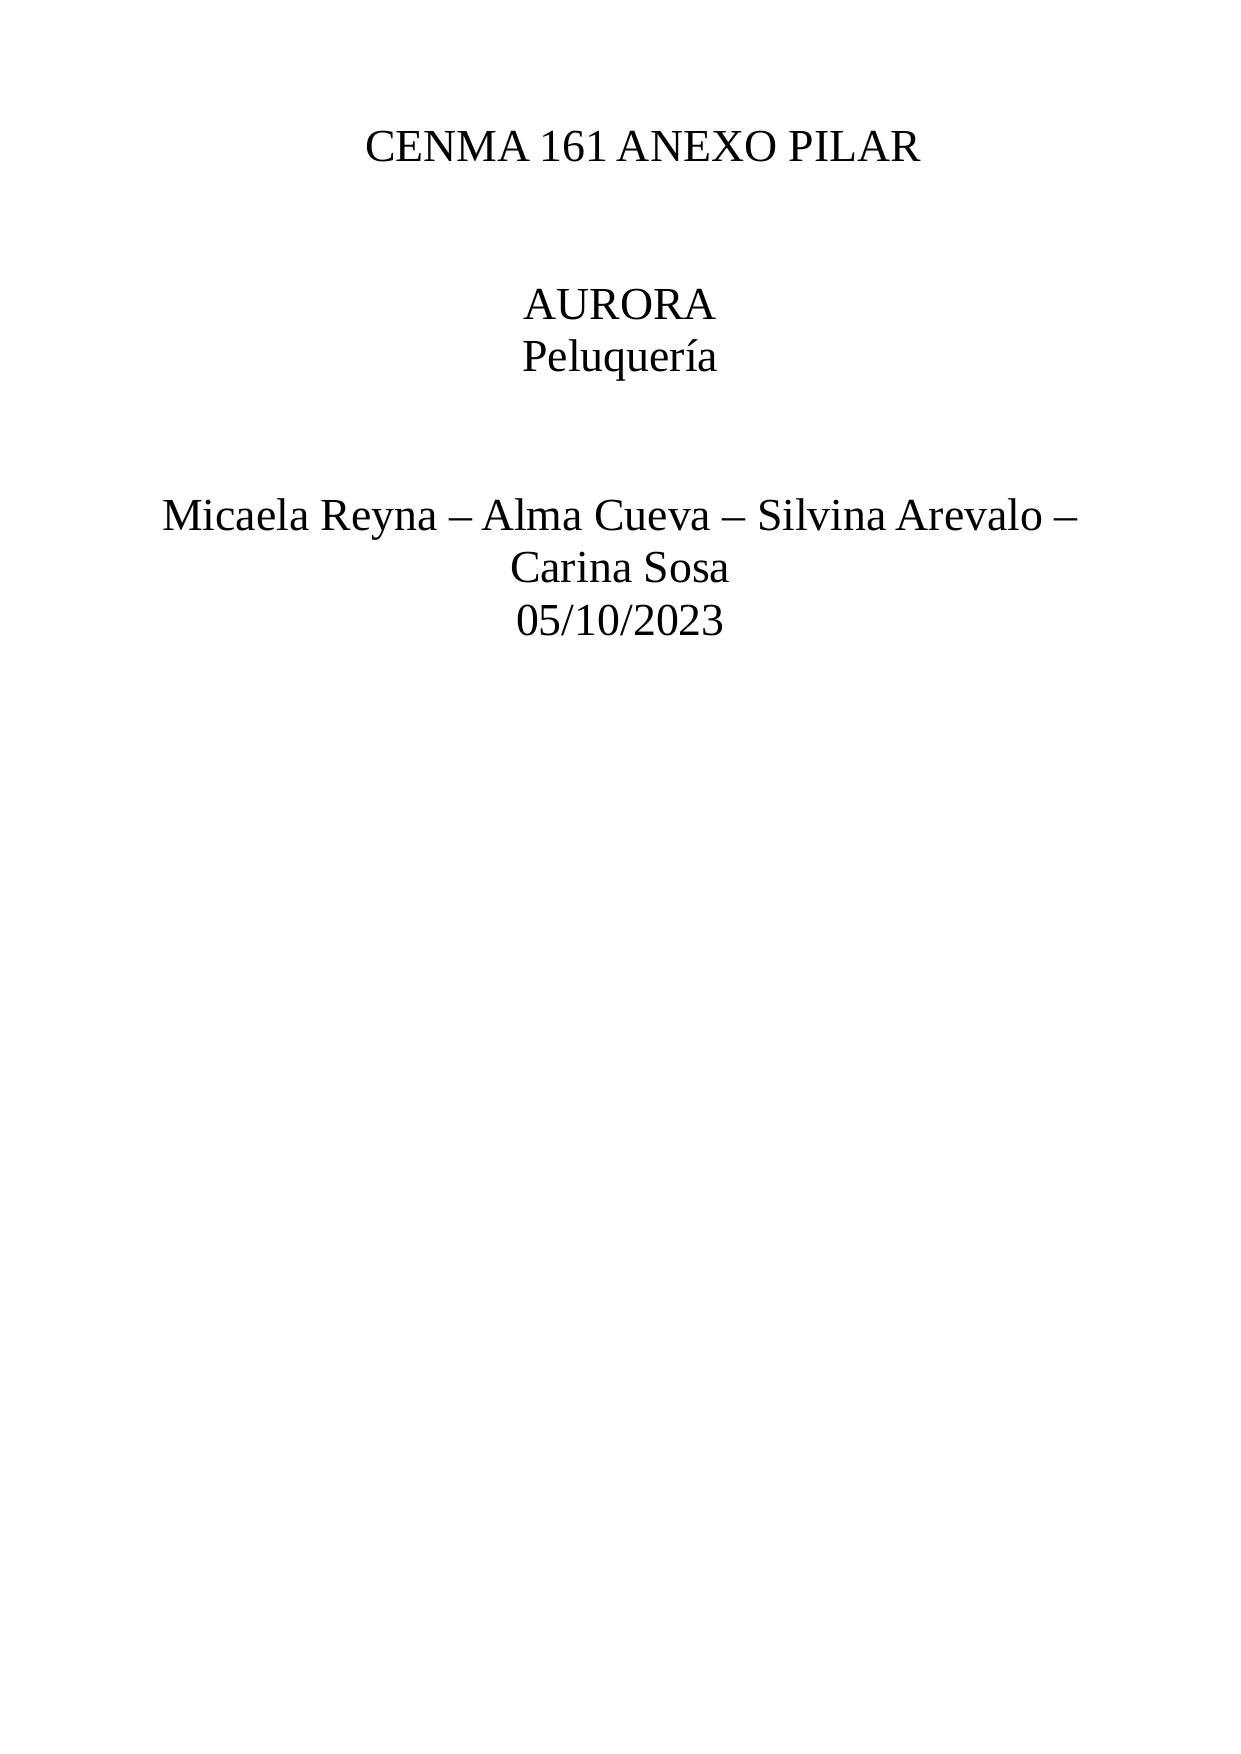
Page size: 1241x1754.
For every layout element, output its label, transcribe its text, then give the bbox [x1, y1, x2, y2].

text CENMA 161 ANEXO PILAR [118, 118, 1122, 171]
text 05/10/2023 [118, 592, 1122, 645]
text Micaela Reyna – Alma Cueva – Silvina Arevalo – Carina Sosa [118, 487, 1122, 592]
text Peluquería [118, 329, 1122, 382]
text AURORA [118, 276, 1122, 329]
